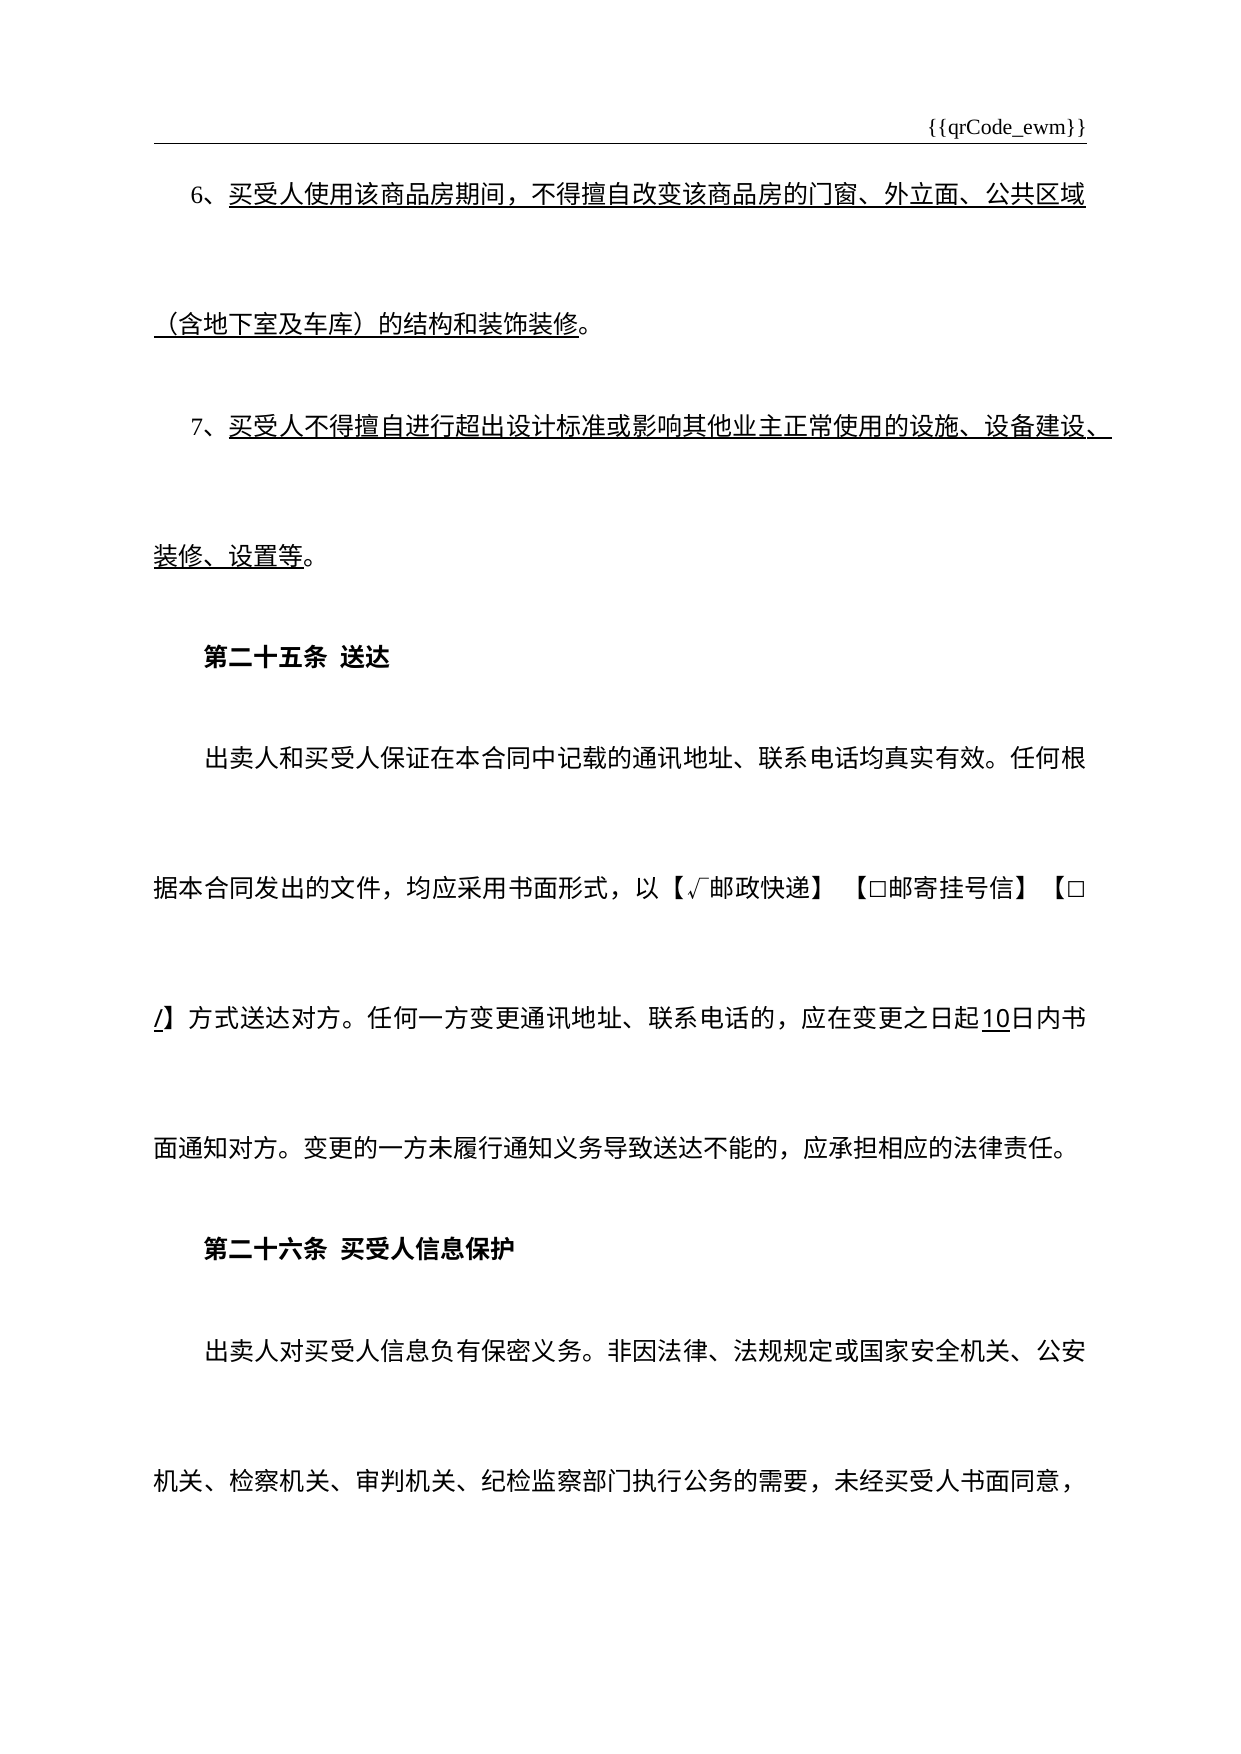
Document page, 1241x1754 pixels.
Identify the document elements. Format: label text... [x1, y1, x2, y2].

text 第二十六条 买受人信息保护 [153, 1216, 1087, 1281]
text 6、。 [153, 161, 1087, 356]
text 出卖人和买受人保证在本合同中记载的通讯地址、联系电话均真实有效。任何根据本合同发出的文件，均应采用书面形式，以【邮政快递】 【邮寄挂号信】【】方式送达对方。任何一方变更通讯地址、联系电话的，应在变更之日起日内书面通知对方。变更的一方未履行通知义务导致送达不能的，应承担相应的法律责任。 [153, 724, 1087, 1179]
text 7、。 [153, 392, 1087, 587]
text 第二十五条 送达 [153, 623, 1087, 688]
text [153, 1317, 1087, 1512]
